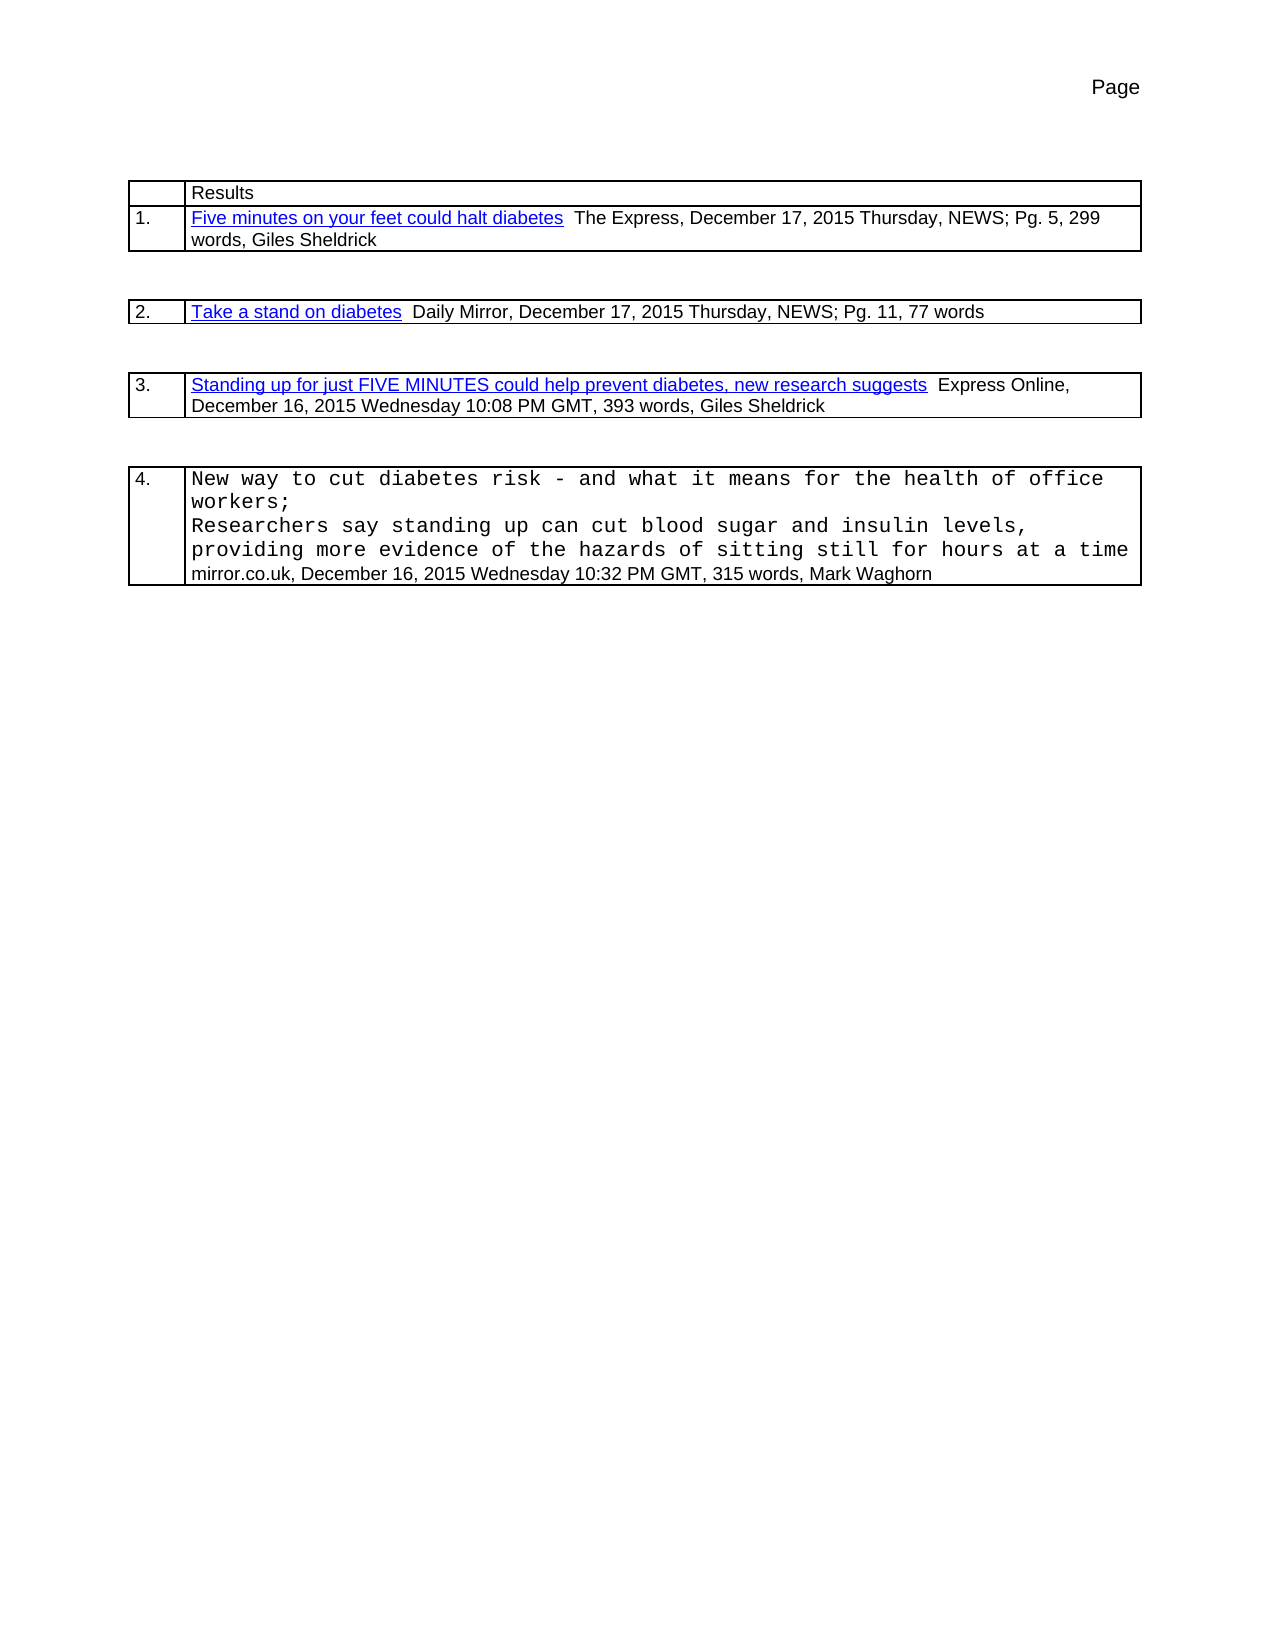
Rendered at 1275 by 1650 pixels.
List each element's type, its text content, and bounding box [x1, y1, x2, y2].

table_header 3. [130, 374, 184, 417]
table_header Standing up for just FIVE MINUTES could help prevent diabetes, new research suggests Express Online, December 16, 2015 Wednesday 10:08 PM GMT, 393 words, Giles Sheldrick [186, 374, 1140, 417]
table_header 2. [130, 301, 184, 322]
table_header New way to cut diabetes risk - and what it means for the health of office workers; Researchers say standing up can cut blood sugar and insulin levels, providing more evidence of the hazards of sitting still for hours at a time mirror.co.uk, December 16, 2015 Wednesday 10:32 PM GMT, 315 words, Mark Waghorn [186, 468, 1140, 584]
table_header Take a stand on diabetes Daily Mirror, December 17, 2015 Thursday, NEWS; Pg. 11, 77 words [186, 301, 1140, 322]
table_cell Five minutes on your feet could halt diabetes The Express, December 17, 2015 Thursday, NEWS; Pg. 5, 299 words, Giles Sheldrick [186, 207, 1140, 250]
table_header Results [186, 182, 1140, 205]
table_cell 1. [130, 207, 184, 250]
table_header [130, 182, 184, 205]
table_header 4. [130, 468, 184, 584]
